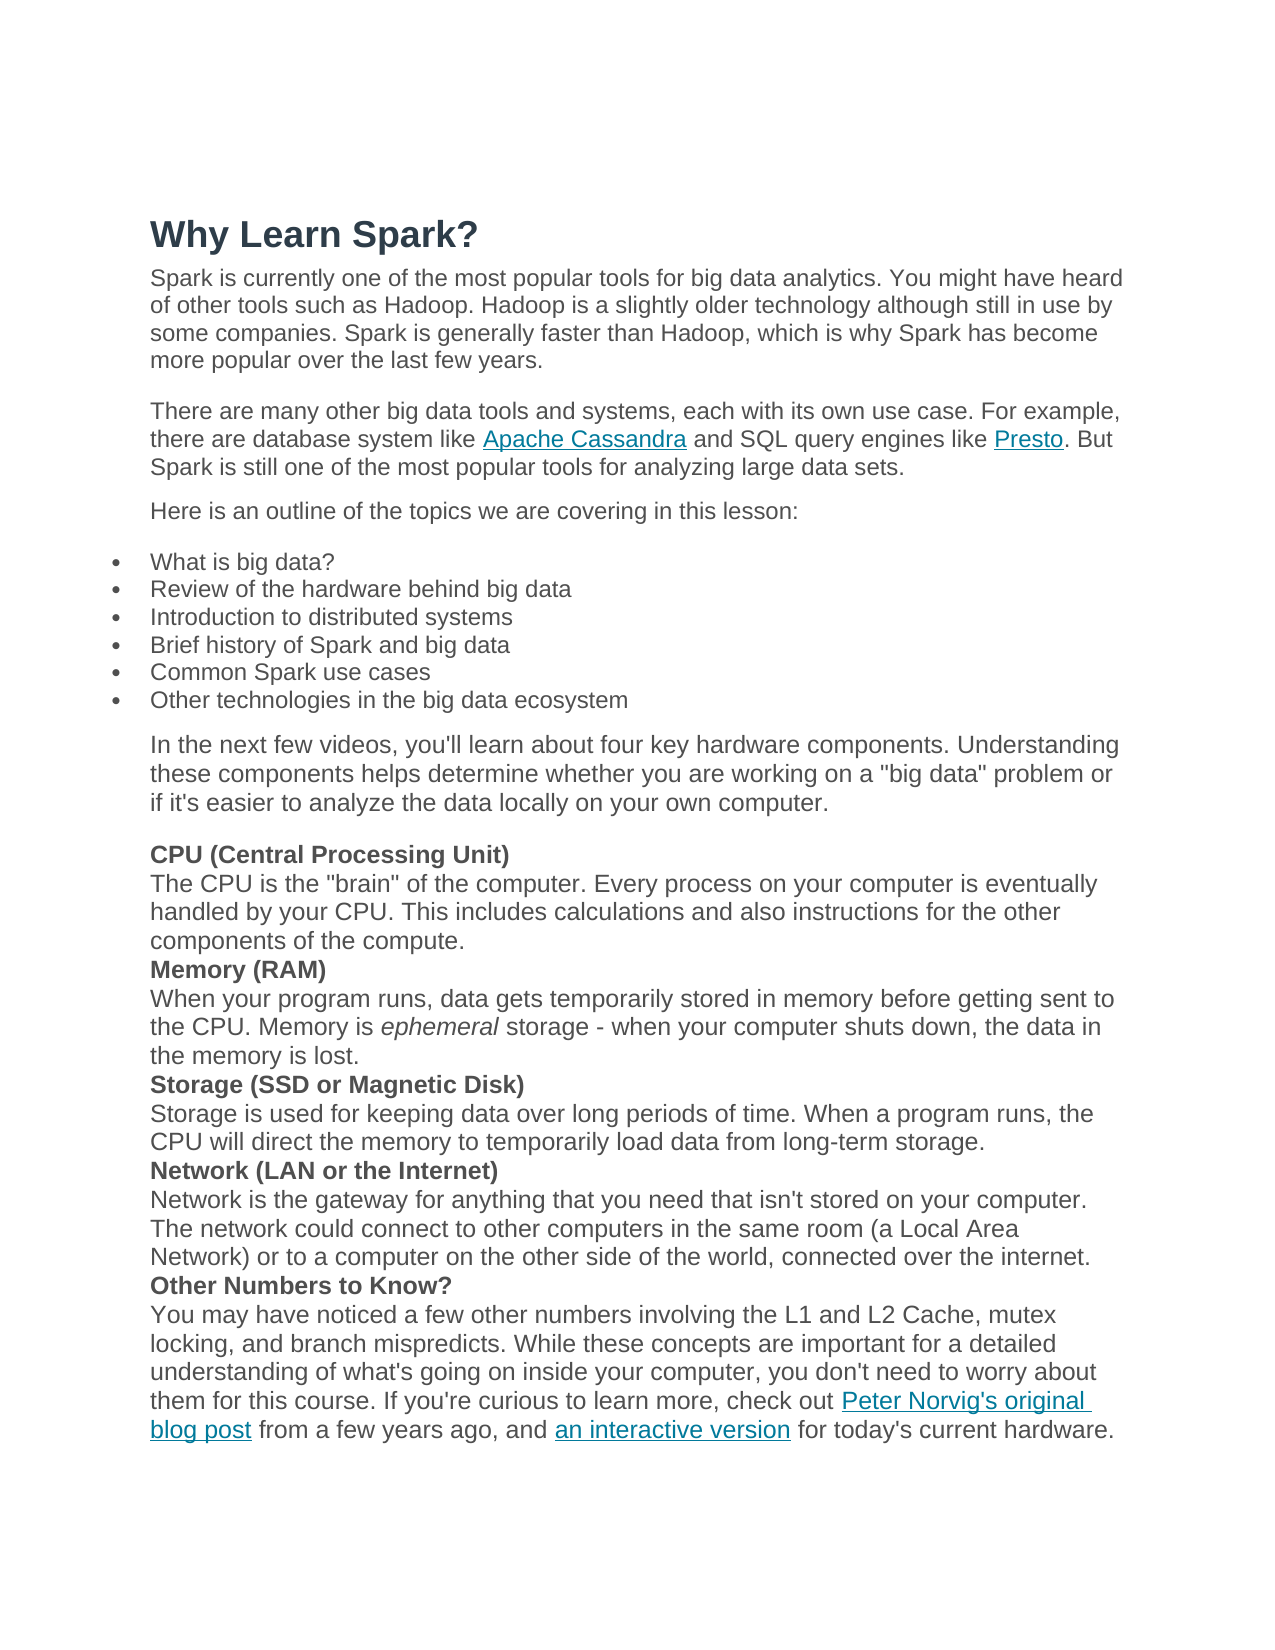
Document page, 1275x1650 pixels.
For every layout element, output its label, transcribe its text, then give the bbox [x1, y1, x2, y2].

list Other technologies in the big data ecosystem [112, 686, 1125, 713]
text There are many other big data tools and systems, each with its own use case. For example, there are database system like Apache Cassandra and SQL query engines like Presto. But Spark is still one of the most popular tools for analyzing large data sets. [150, 397, 1125, 480]
list Introduction to distributed systems [112, 603, 1125, 631]
text In the next few videos, you'll learn about four key hardware components. Understanding these components helps determine whether you are working on a "big data" problem or if it's easier to analyze the data locally on your own computer. [150, 730, 1125, 816]
list Brief history of Spark and big data [112, 631, 1125, 658]
text Memory (RAM) When your program runs, data gets temporarily stored in memory before getting sent to the CPU. Memory is ephemeral storage - when your computer shuts down, the data in the memory is lost. [150, 955, 1125, 1070]
text Here is an outline of the topics we are covering in this lesson: [150, 497, 1125, 524]
list What is big data? [112, 548, 1125, 575]
text Storage (SSD or Magnetic Disk) Storage is used for keeping data over long periods of time. When a program runs, the CPU will direct the memory to temporarily load data from long-term storage. [150, 1070, 1125, 1156]
text Other Numbers to Know? You may have noticed a few other numbers involving the L1 and L2 Cache, mutex locking, and branch mispredicts. While these concepts are important for a detailed understanding of what's going on inside your computer, you don't need to worry about them for this course. If you're curious to learn more, check out Peter Norvig's original blog post from a few years ago, and an interactive version for today's current hardware. [150, 1271, 1125, 1443]
text Spark is currently one of the most popular tools for big data analytics. You might have heard of other tools such as Hadoop. Hadoop is a slightly older technology although still in use by some companies. Spark is generally faster than Hadoop, which is why Spark has become more popular over the last few years. [150, 263, 1125, 374]
text Network (LAN or the Internet) Network is the gateway for anything that you need that isn't stored on your computer. The network could connect to other computers in the same room (a Local Area Network) or to a computer on the other side of the world, connected over the internet. [150, 1156, 1125, 1271]
list Common Spark use cases [112, 658, 1125, 686]
text CPU (Central Processing Unit) The CPU is the "brain" of the computer. Every process on your computer is eventually handled by your CPU. This includes calculations and also instructions for the other components of the compute. [150, 840, 1125, 955]
list Review of the hardware behind big data [112, 575, 1125, 603]
text Why Learn Spark? [150, 212, 1125, 256]
